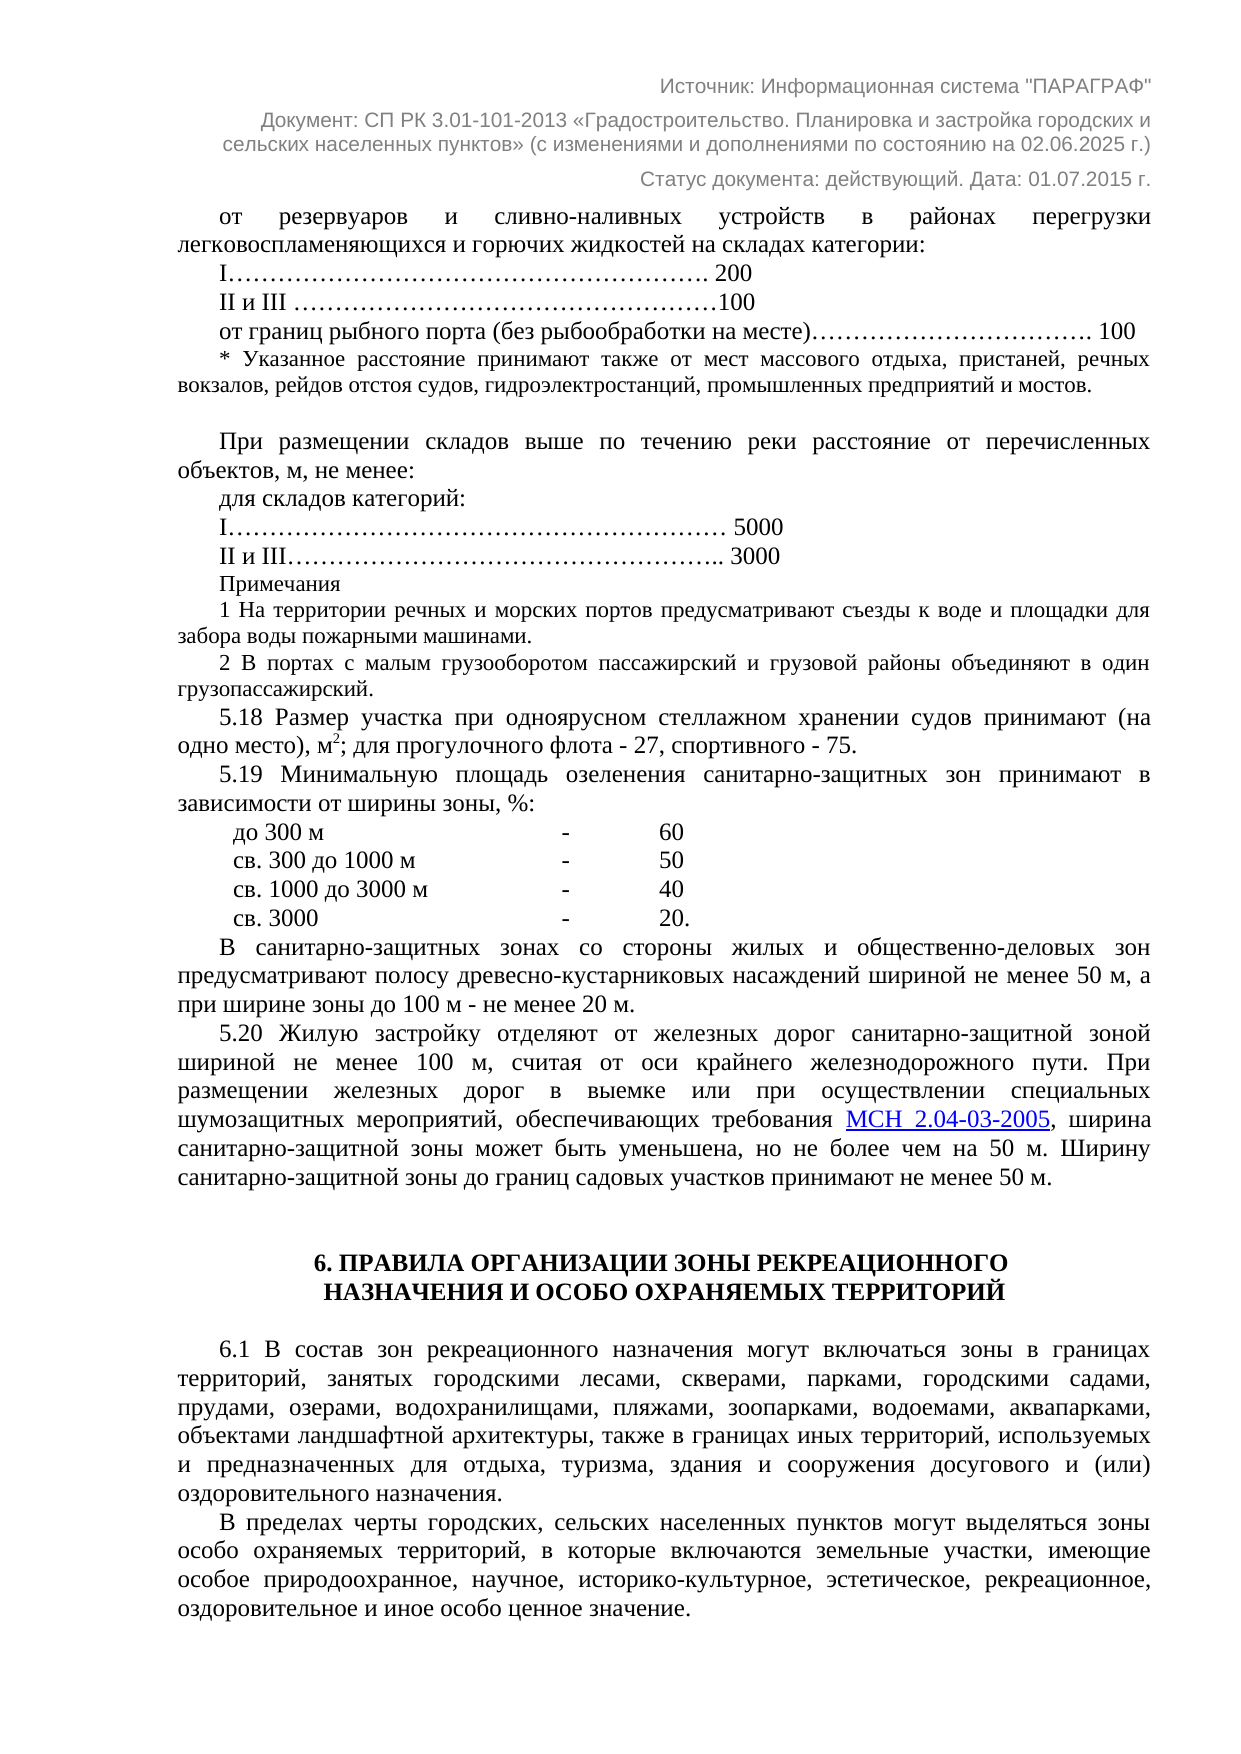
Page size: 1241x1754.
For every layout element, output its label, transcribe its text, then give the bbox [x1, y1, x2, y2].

table_cell 20. [606, 903, 931, 932]
table_header 60 [606, 817, 931, 845]
text I…………………………………………………… 5000 [177, 512, 1152, 541]
text II и III ……………………………………………100 [177, 287, 1152, 316]
text Примечания [177, 570, 1152, 596]
text II и III…………………………………………….. 3000 [177, 541, 1152, 570]
table_cell - [547, 874, 606, 903]
text В санитарно-защитных зонах со стороны жилых и общественно-деловых зон предусматривают полосу древесно-кустарниковых насаждений шириной не менее 50 м, а при ширине зоны до 100 м - не менее 20 м. [177, 932, 1152, 1018]
text В пределах черты городских, сельских населенных пунктов могут выделяться зоны особо охраняемых территорий, в которые включаются земельные участки, имеющие особое природоохранное, научное, историко-культурное, эстетическое, рекреационное, оздоровительное и иное особо ценное значение. [177, 1507, 1152, 1622]
text от резервуаров и сливно-наливных устройств в районах перегрузки легковоспламеняющихся и горючих жидкостей на складах категории: [177, 201, 1152, 258]
table_cell - [547, 845, 606, 874]
text 6.1 В состав зон рекреационного назначения могут включаться зоны в границах территорий, занятых городскими лесами, скверами, парками, городскими садами, прудами, озерами, водохранилищами, пляжами, зоопарками, водоемами, аквапарками, объектами ландшафтной архитектуры, также в границах иных территорий, используемых и предназначенных для отдыха, туризма, здания и сооружения досугового и (или) оздоровительного назначения. [177, 1334, 1152, 1507]
text 6. ПРАВИЛА ОРГАНИЗАЦИИ ЗОНЫ РЕКРЕАЦИОННОГО НАЗНАЧЕНИЯ И ОСОБО ОХРАНЯЕМЫХ ТЕРРИТОРИЙ [177, 1248, 1152, 1305]
table_cell 40 [606, 874, 931, 903]
table_cell св. 3000 [222, 903, 547, 932]
table_cell св. 300 до 1000 м [222, 845, 547, 874]
text * Указанное расстояние принимают также от мест массового отдыха, пристаней, речных вокзалов, рейдов отстоя судов, гидроэлектростанций, промышленных предприятий и мостов. [177, 344, 1152, 397]
text для складов категорий: [177, 483, 1152, 512]
table_cell св. 1000 до 3000 м [222, 874, 547, 903]
table_header до 300 м [222, 817, 547, 845]
text 5.18 Размер участка при одноярусном стеллажном хранении судов принимают (на одно место), м2; для прогулочного флота - 27, спортивного - 75. [177, 702, 1152, 759]
table_cell 50 [606, 845, 931, 874]
text 1 На территории речных и морских портов предусматривают съезды к воде и площадки для забора воды пожарными машинами. [177, 596, 1152, 649]
text 5.19 Минимальную площадь озеленения санитарно-защитных зон принимают в зависимости от ширины зоны, %: [177, 759, 1152, 817]
text от границ рыбного порта (без рыбообработки на месте)……………………………. 100 [177, 316, 1152, 344]
text 5.20 Жилую застройку отделяют от железных дорог санитарно-защитной зоной шириной не менее 100 м, считая от оси крайнего железнодорожного пути. При размещении железных дорог в выемке или при осуществлении специальных шумозащитных мероприятий, обеспечивающих требования МСН 2.04-03-2005, ширина санитарно-защитной зоны может быть уменьшена, но не более чем на 50 м. Ширину санитарно-защитной зоны до границ садовых участков принимают не менее 50 м. [177, 1018, 1152, 1190]
table_header - [547, 817, 606, 845]
text При размещении складов выше по течению реки расстояние от перечисленных объектов, м, не менее: [177, 426, 1152, 483]
text I…………………………………………………. 200 [177, 258, 1152, 287]
text 2 В портах с малым грузооборотом пассажирский и грузовой районы объединяют в один грузопассажирский. [177, 649, 1152, 702]
table_cell - [547, 903, 606, 932]
